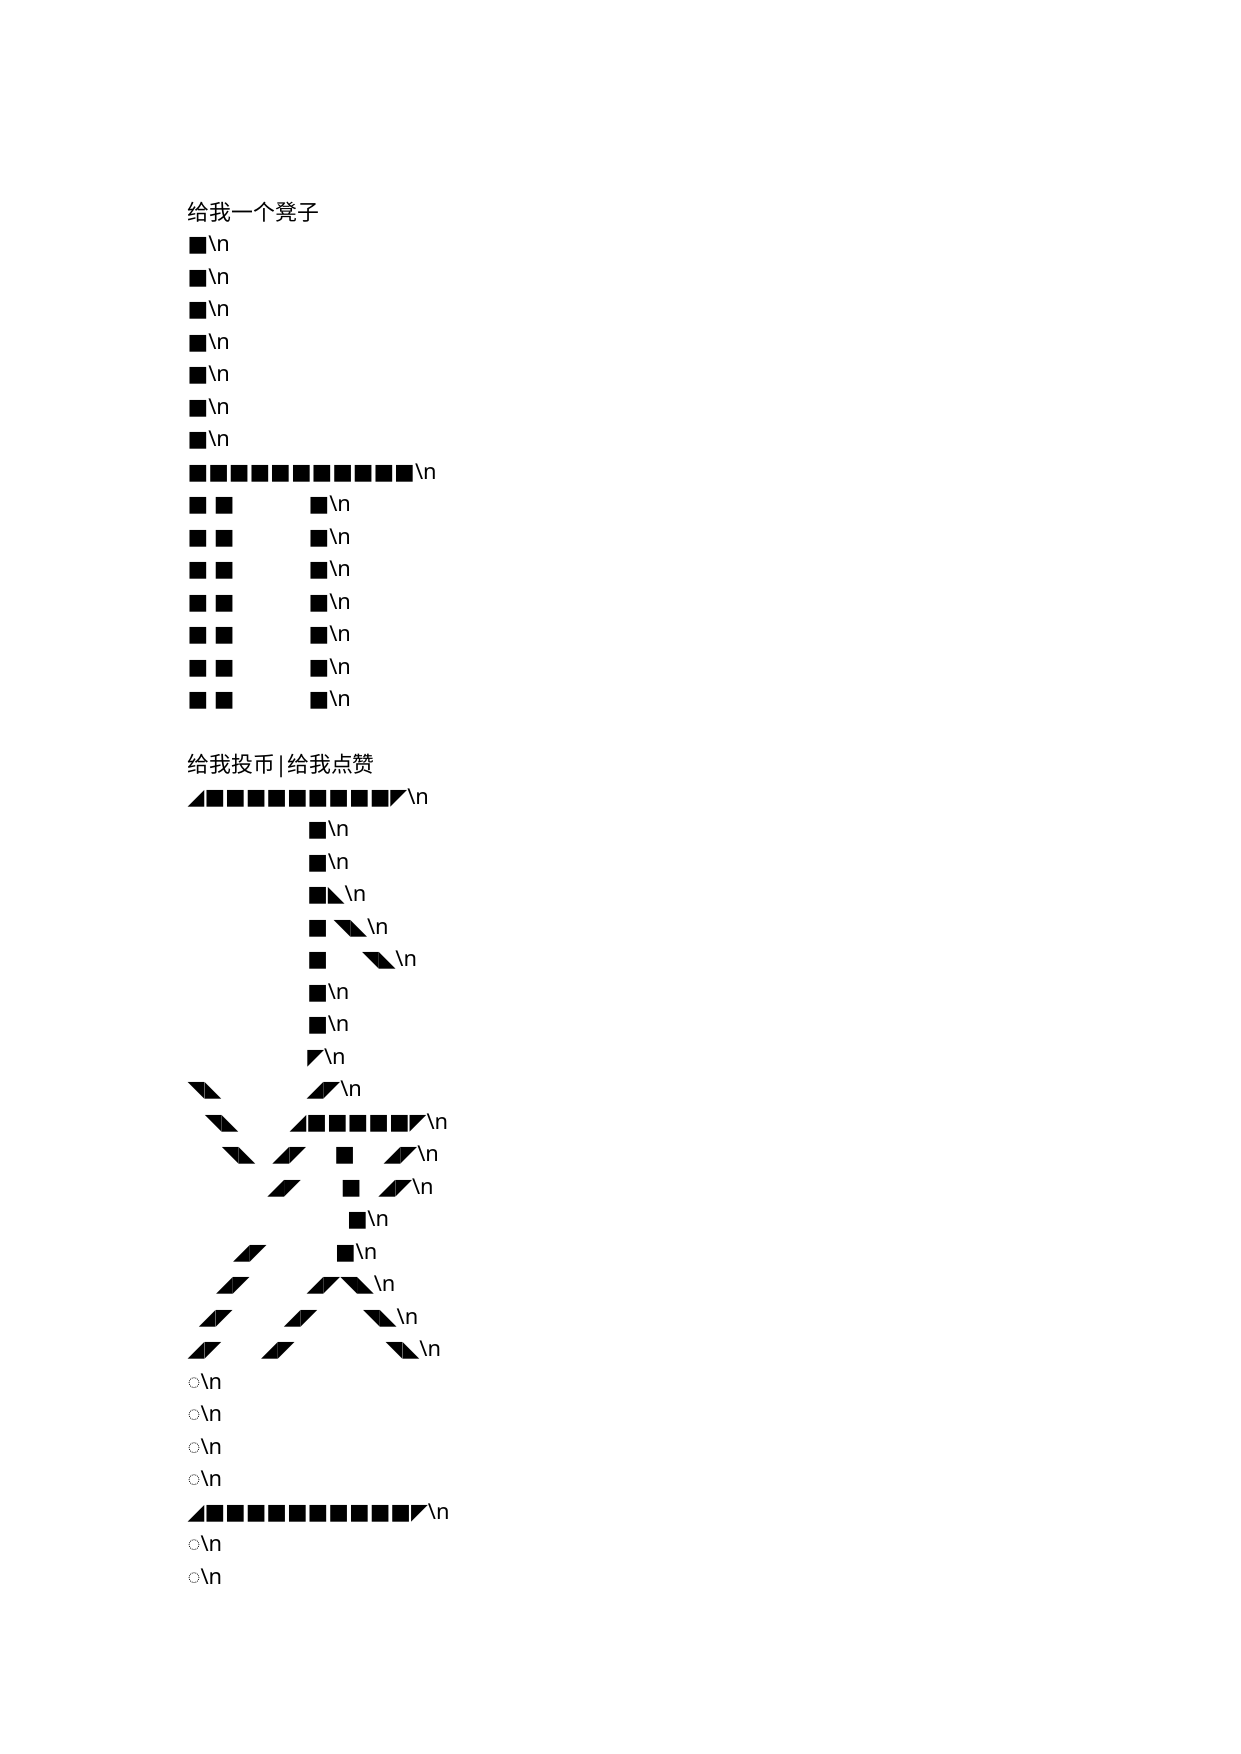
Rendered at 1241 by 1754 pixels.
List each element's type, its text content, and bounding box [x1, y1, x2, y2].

text ◢◤ ◢◤ ◥◣\n [187, 1332, 1053, 1364]
text ■\n [187, 1202, 1053, 1234]
text 给我一个凳子 [187, 194, 1053, 227]
text ■\n [187, 1007, 1053, 1039]
text ■\n [187, 974, 1053, 1007]
text ◢◤ ◢◤ ◥◣\n [187, 1299, 1053, 1332]
text ■\n [187, 259, 1053, 292]
text ️\n [187, 1527, 1053, 1559]
text ■ ◥◣\n [187, 942, 1053, 974]
text ■ ■ ■\n [187, 552, 1053, 584]
text ■\n [187, 227, 1053, 259]
text ■\n [187, 422, 1053, 454]
text ◢◤ ■\n [187, 1234, 1053, 1267]
text ■\n [187, 357, 1053, 389]
text ◤\n [187, 1039, 1053, 1072]
text ️\n [187, 1559, 1053, 1592]
text ■\n [187, 324, 1053, 357]
text ️\n [187, 1364, 1053, 1397]
text ■ ■ ■\n [187, 519, 1053, 552]
text ️\n [187, 1429, 1053, 1462]
text ◢◤ ◢◤◥◣\n [187, 1267, 1053, 1299]
text ◢◤ ■ ◢◤\n [187, 1169, 1053, 1202]
text ■\n [187, 844, 1053, 877]
text 给我投币|给我点赞 [187, 747, 1053, 779]
text ■ ■ ■\n [187, 617, 1053, 649]
text ■◣\n [187, 877, 1053, 909]
text ■■■■■■■■■■■\n [187, 454, 1053, 487]
text ◥◣ ◢◤ ■ ◢◤\n [187, 1137, 1053, 1169]
text ️\n [187, 1462, 1053, 1494]
text ■ ■ ■\n [187, 682, 1053, 714]
text ◢■■■■■■■■■◤\n [187, 779, 1053, 812]
text ■\n [187, 292, 1053, 324]
text ◥◣ ◢◤\n [187, 1072, 1053, 1104]
text ■ ◥◣\n [187, 909, 1053, 942]
text ■ ■ ■\n [187, 649, 1053, 682]
text ■\n [187, 812, 1053, 844]
text ■\n [187, 389, 1053, 422]
text ◥◣ ◢■■■■■◤\n [187, 1104, 1053, 1137]
text ◢■■■■■■■■■■◤\n [187, 1494, 1053, 1527]
text ️\n [187, 1397, 1053, 1429]
text ■ ■ ■\n [187, 487, 1053, 519]
text ■ ■ ■\n [187, 584, 1053, 617]
